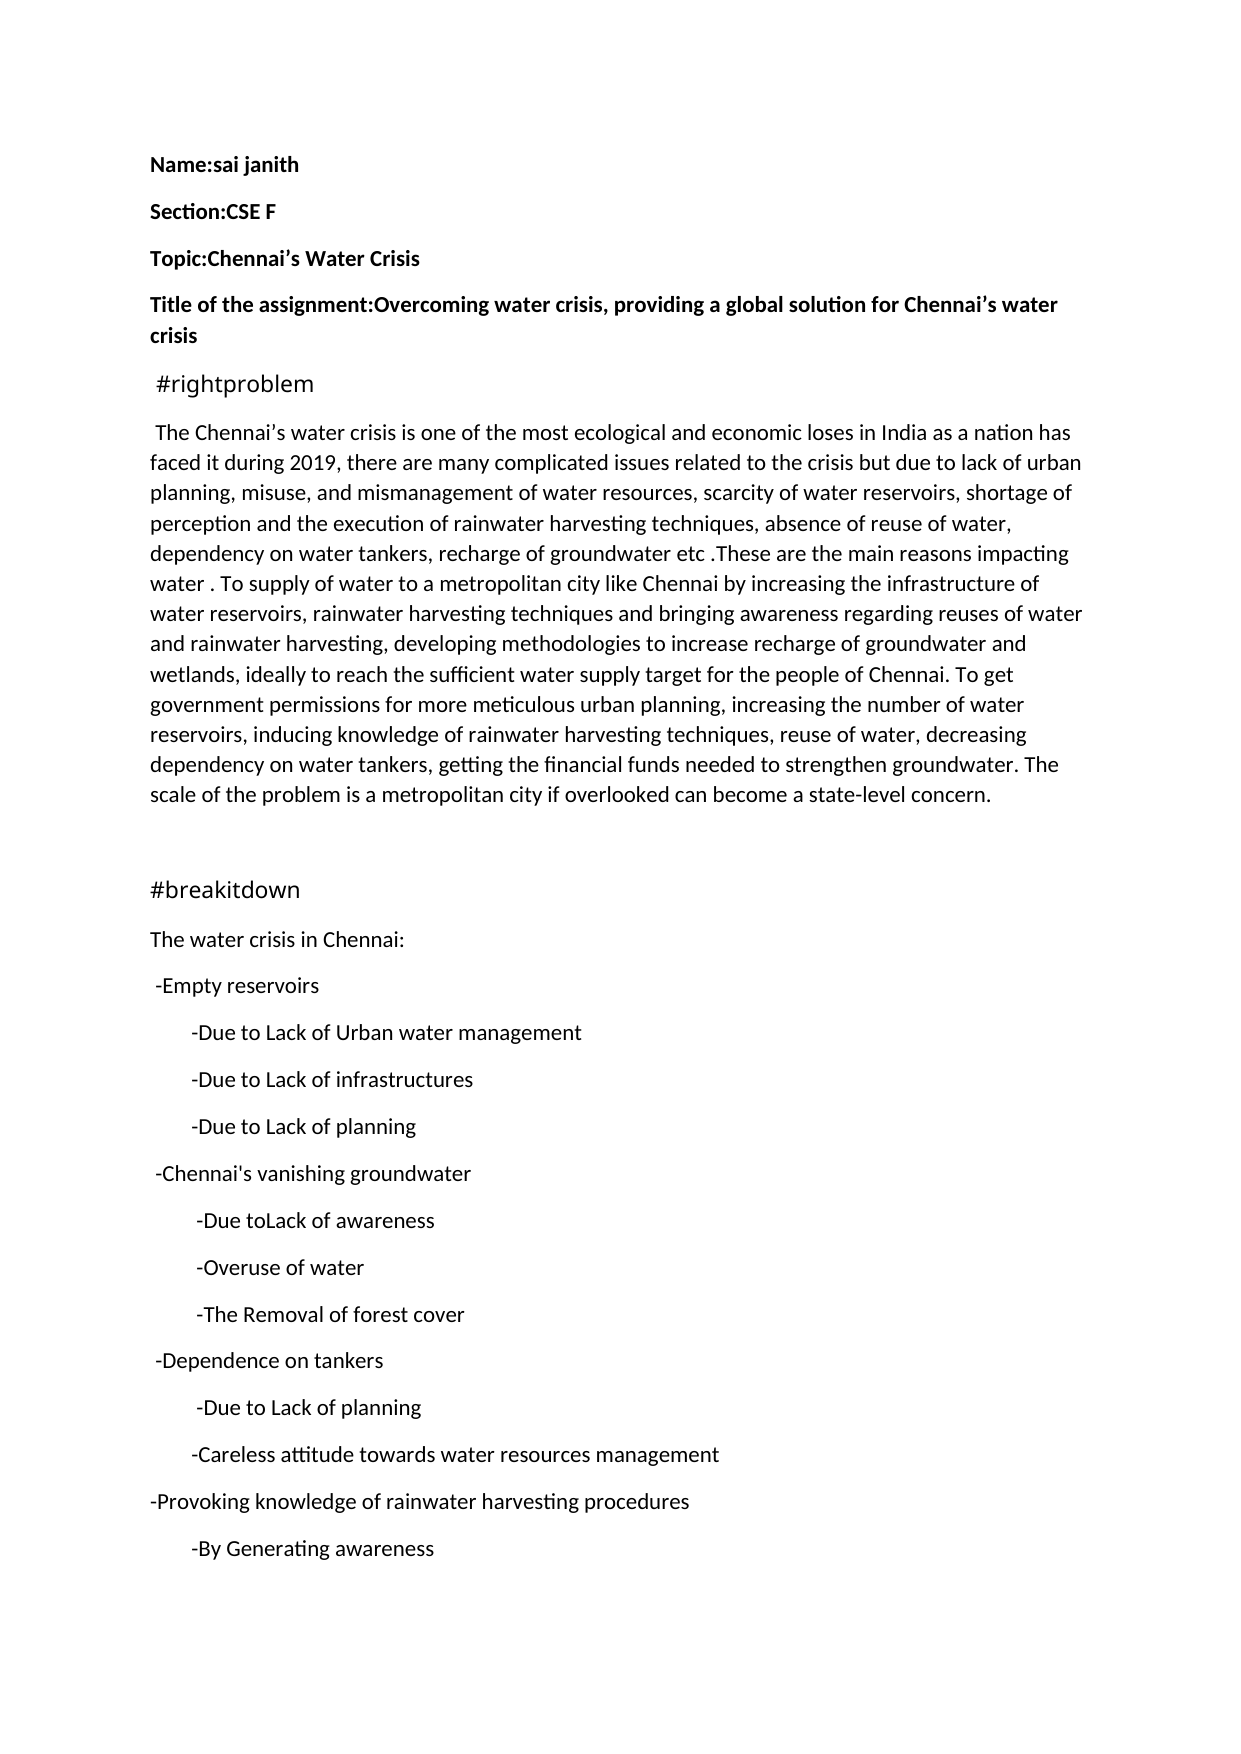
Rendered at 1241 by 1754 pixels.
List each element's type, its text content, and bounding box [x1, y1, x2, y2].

text -Chennai's vanishing groundwater [150, 1159, 1090, 1187]
text The Chennai’s water crisis is one of the most ecological and economic loses in India as a nation has faced it during 2019, there are many complicated issues related to the crisis but due to lack of urban planning, misuse, and mismanagement of water resources, scarcity of water reservoirs, shortage of perception and the execution of rainwater harvesting techniques, absence of reuse of water, dependency on water tankers, recharge of groundwater etc .These are the main reasons impacting water . To supply of water to a metropolitan city like Chennai by increasing the infrastructure of water reservoirs, rainwater harvesting techniques and bringing awareness regarding reuses of water and rainwater harvesting, developing methodologies to increase recharge of groundwater and wetlands, ideally to reach the sufficient water supply target for the people of Chennai. To get government permissions for more meticulous urban planning, increasing the number of water reservoirs, inducing knowledge of rainwater harvesting techniques, reuse of water, decreasing dependency on water tankers, getting the financial funds needed to strengthen groundwater. The scale of the problem is a metropolitan city if overlooked can become a state-level concern. [150, 418, 1090, 809]
text -Empty reservoirs [150, 972, 1090, 1000]
text -Due to Lack of planning [150, 1112, 1090, 1140]
text Title of the assignment:Overcoming water crisis, providing a global solution for Chennai’s water crisis [150, 291, 1090, 349]
text Section:CSE F [150, 197, 1090, 225]
text -Due toLack of awareness [150, 1206, 1090, 1234]
text -The Removal of forest cover [150, 1300, 1090, 1328]
text -By Generating awareness [150, 1534, 1090, 1562]
text -Due to Lack of Urban water management [150, 1018, 1090, 1047]
text -Overuse of water [150, 1253, 1090, 1281]
text -Due to Lack of infrastructures [150, 1065, 1090, 1093]
text -Dependence on tankers [150, 1347, 1090, 1375]
text The water crisis in Chennai: [150, 925, 1090, 953]
text -Due to Lack of planning [150, 1393, 1090, 1422]
text -Careless attitude towards water resources management [150, 1440, 1090, 1468]
text Topic:Chennai’s Water Crisis [150, 244, 1090, 272]
text -Provoking knowledge of rainwater harvesting procedures [150, 1487, 1090, 1515]
text #breakitdown [150, 874, 1090, 906]
text Name:sai janith [150, 150, 1090, 178]
text #rightproblem [150, 368, 1090, 399]
